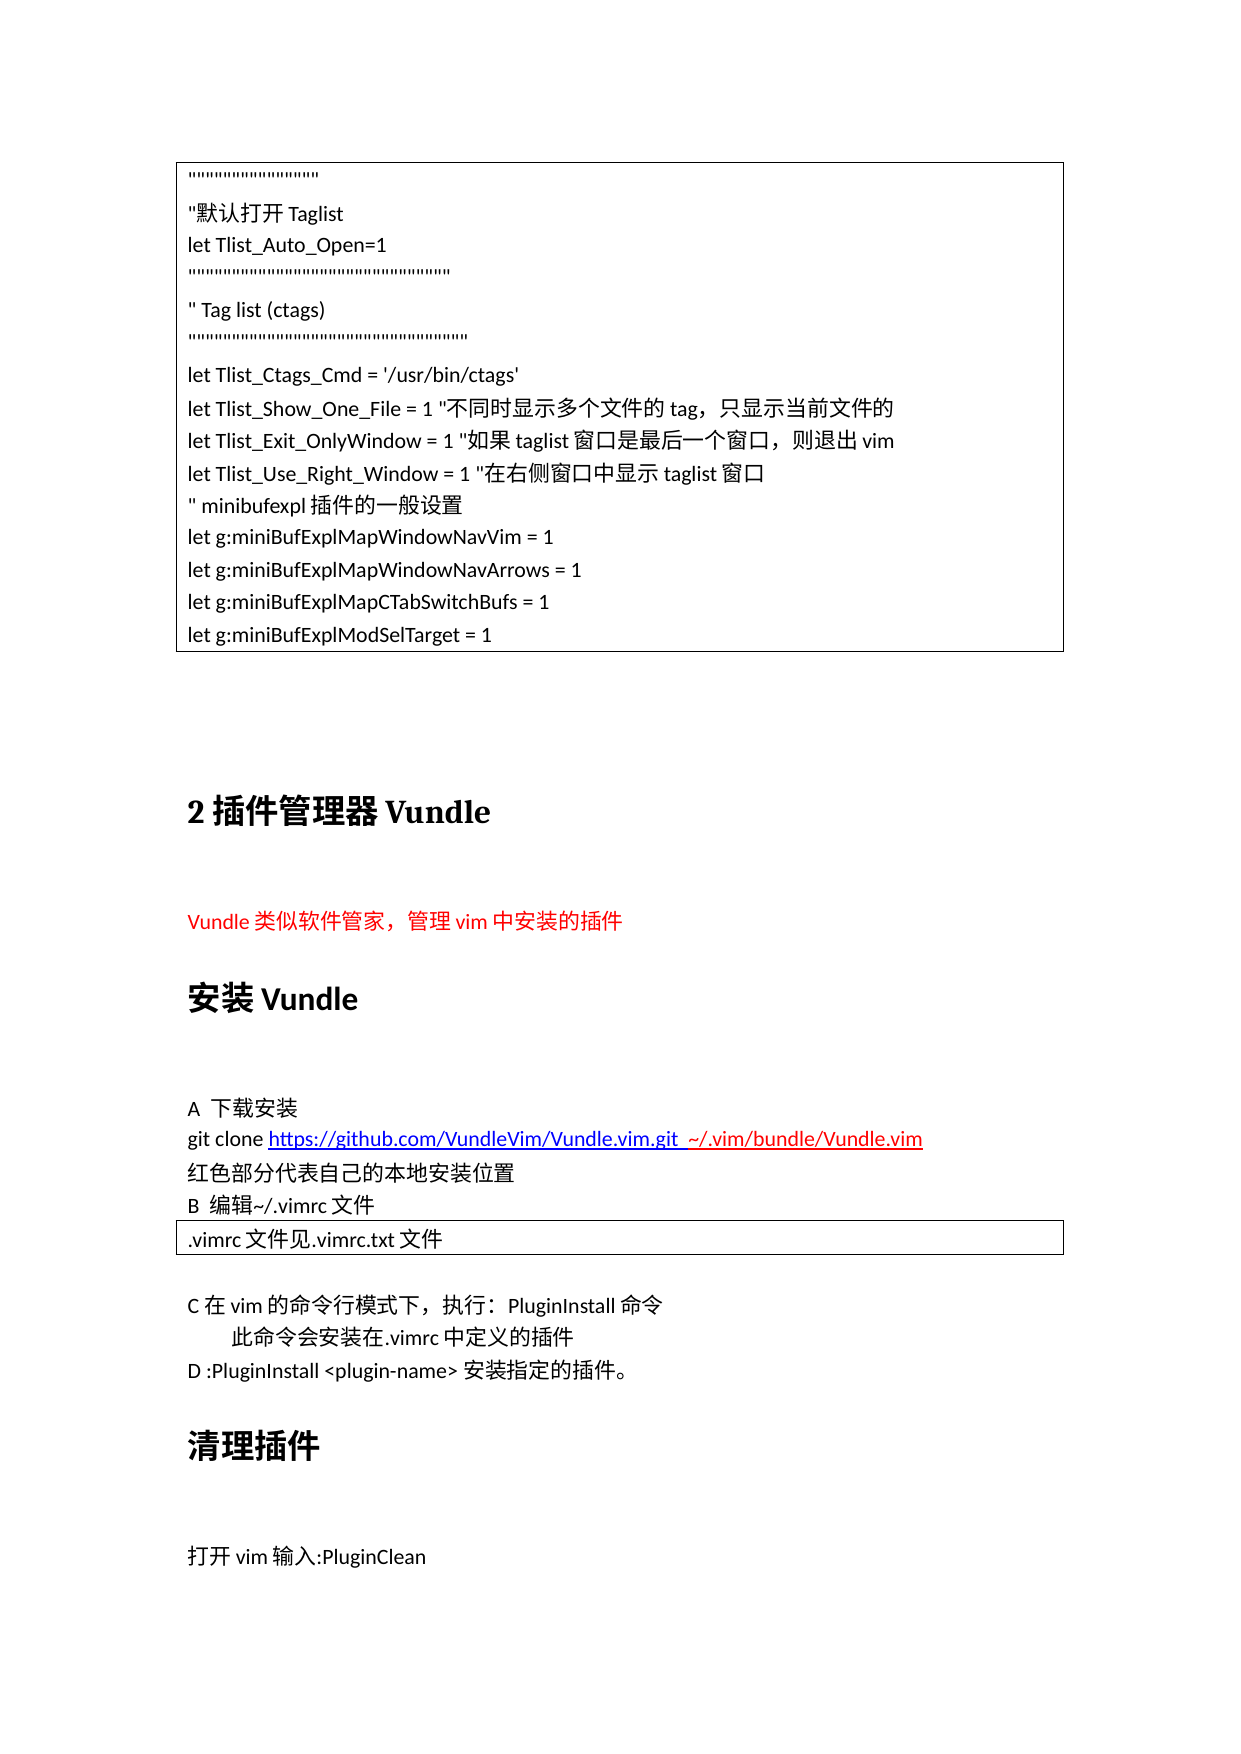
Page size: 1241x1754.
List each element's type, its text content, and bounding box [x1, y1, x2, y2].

text git clone https://github.com/VundleVim/Vundle.vim.git ~/.vim/bundle/Vundle.vim [187, 1123, 1053, 1155]
text Vundle类似软件管家，管理vim中安装的插件 [187, 903, 1053, 936]
subtitle 安装Vundle [187, 963, 1053, 1028]
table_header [177, 163, 1063, 651]
subtitle 清理插件 [187, 1412, 1053, 1477]
text 红色部分代表自己的本地安装位置 [187, 1155, 1053, 1188]
table_header .vimrc文件见.vimrc.txt文件 [177, 1221, 1063, 1254]
subtitle 2 插件管理器Vundle [187, 776, 1053, 841]
text 此命令会安装在.vimrc中定义的插件 [187, 1320, 1053, 1352]
text 打开vim输入:PluginClean [187, 1539, 1053, 1571]
text B 编辑~/.vimrc文件 [187, 1188, 1053, 1220]
text D :PluginInstall <plugin-name> 安装指定的插件。 [187, 1352, 1053, 1385]
text C 在vim的命令行模式下，执行：PluginInstall命令 [187, 1287, 1053, 1320]
text A 下载安装 [187, 1090, 1053, 1123]
